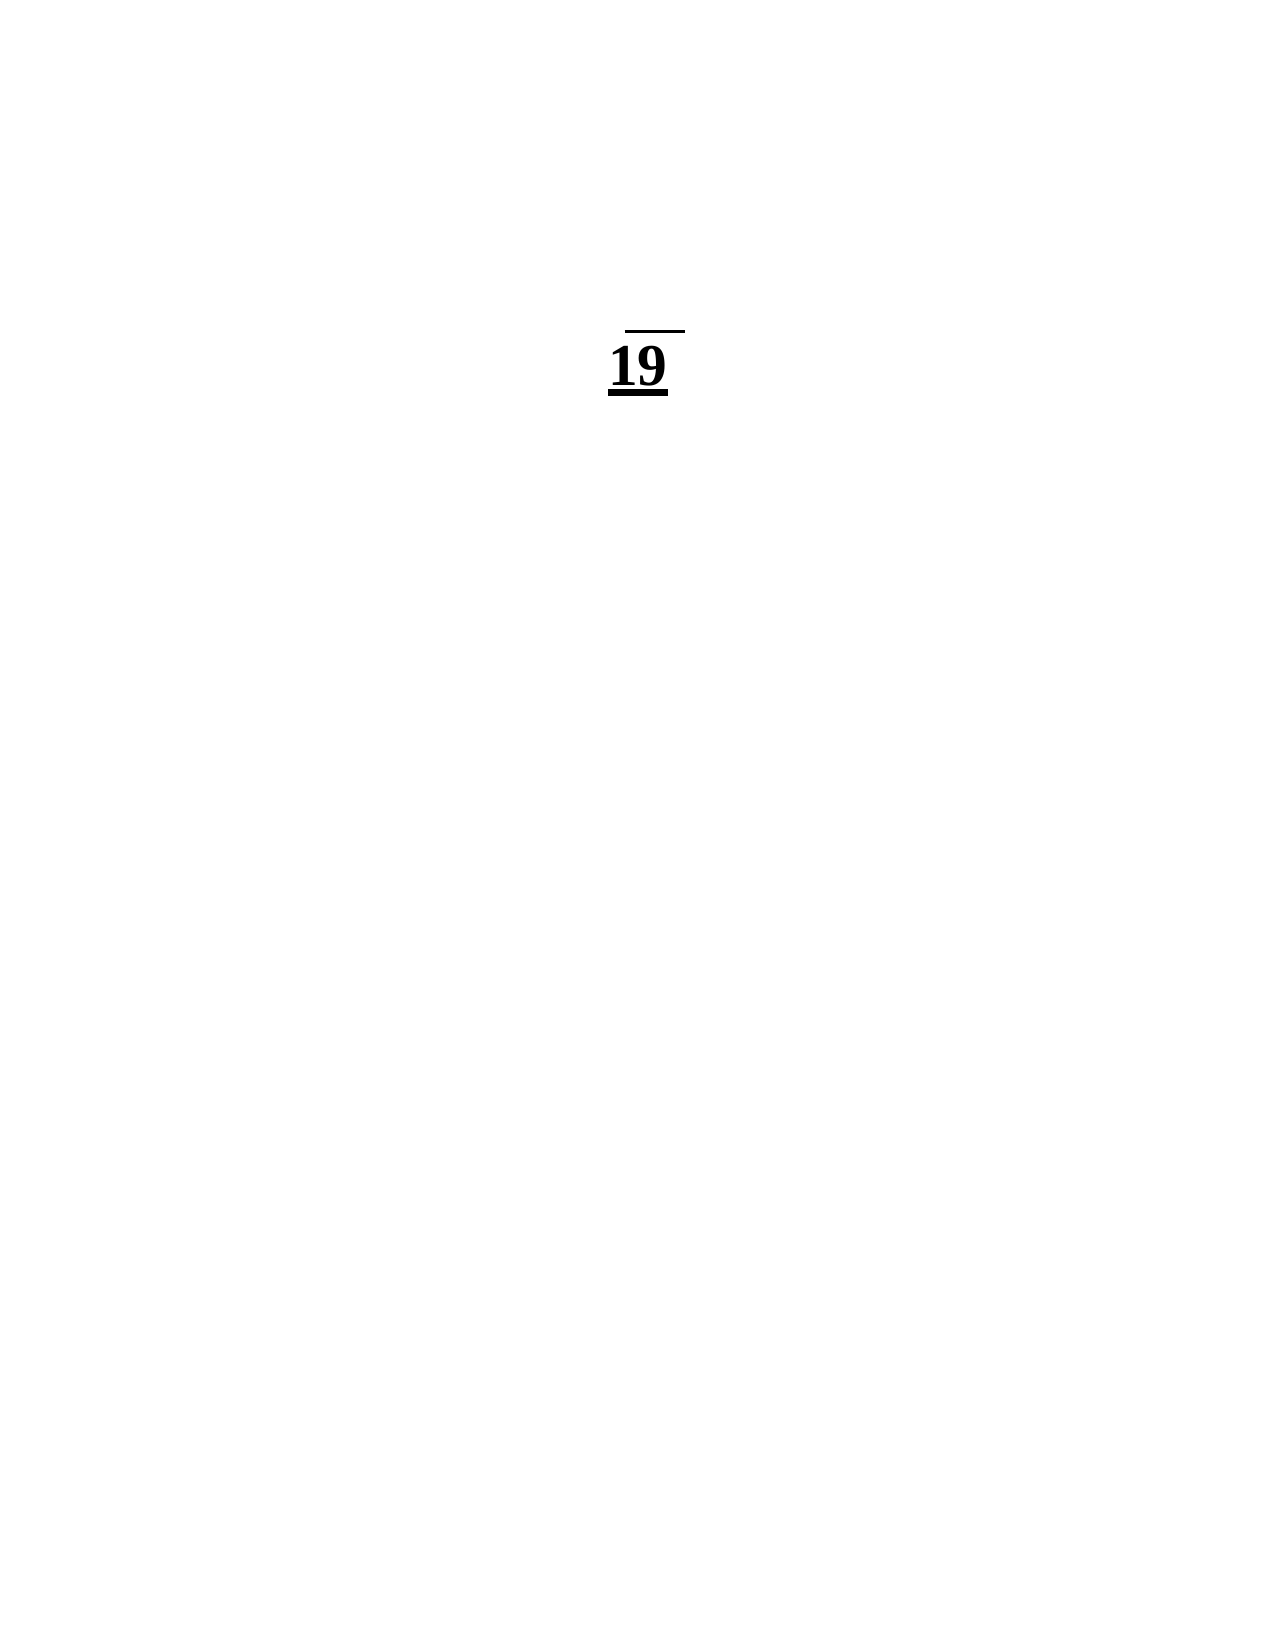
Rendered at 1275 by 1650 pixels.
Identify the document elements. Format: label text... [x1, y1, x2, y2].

subtitle 19 [256, 332, 1019, 399]
